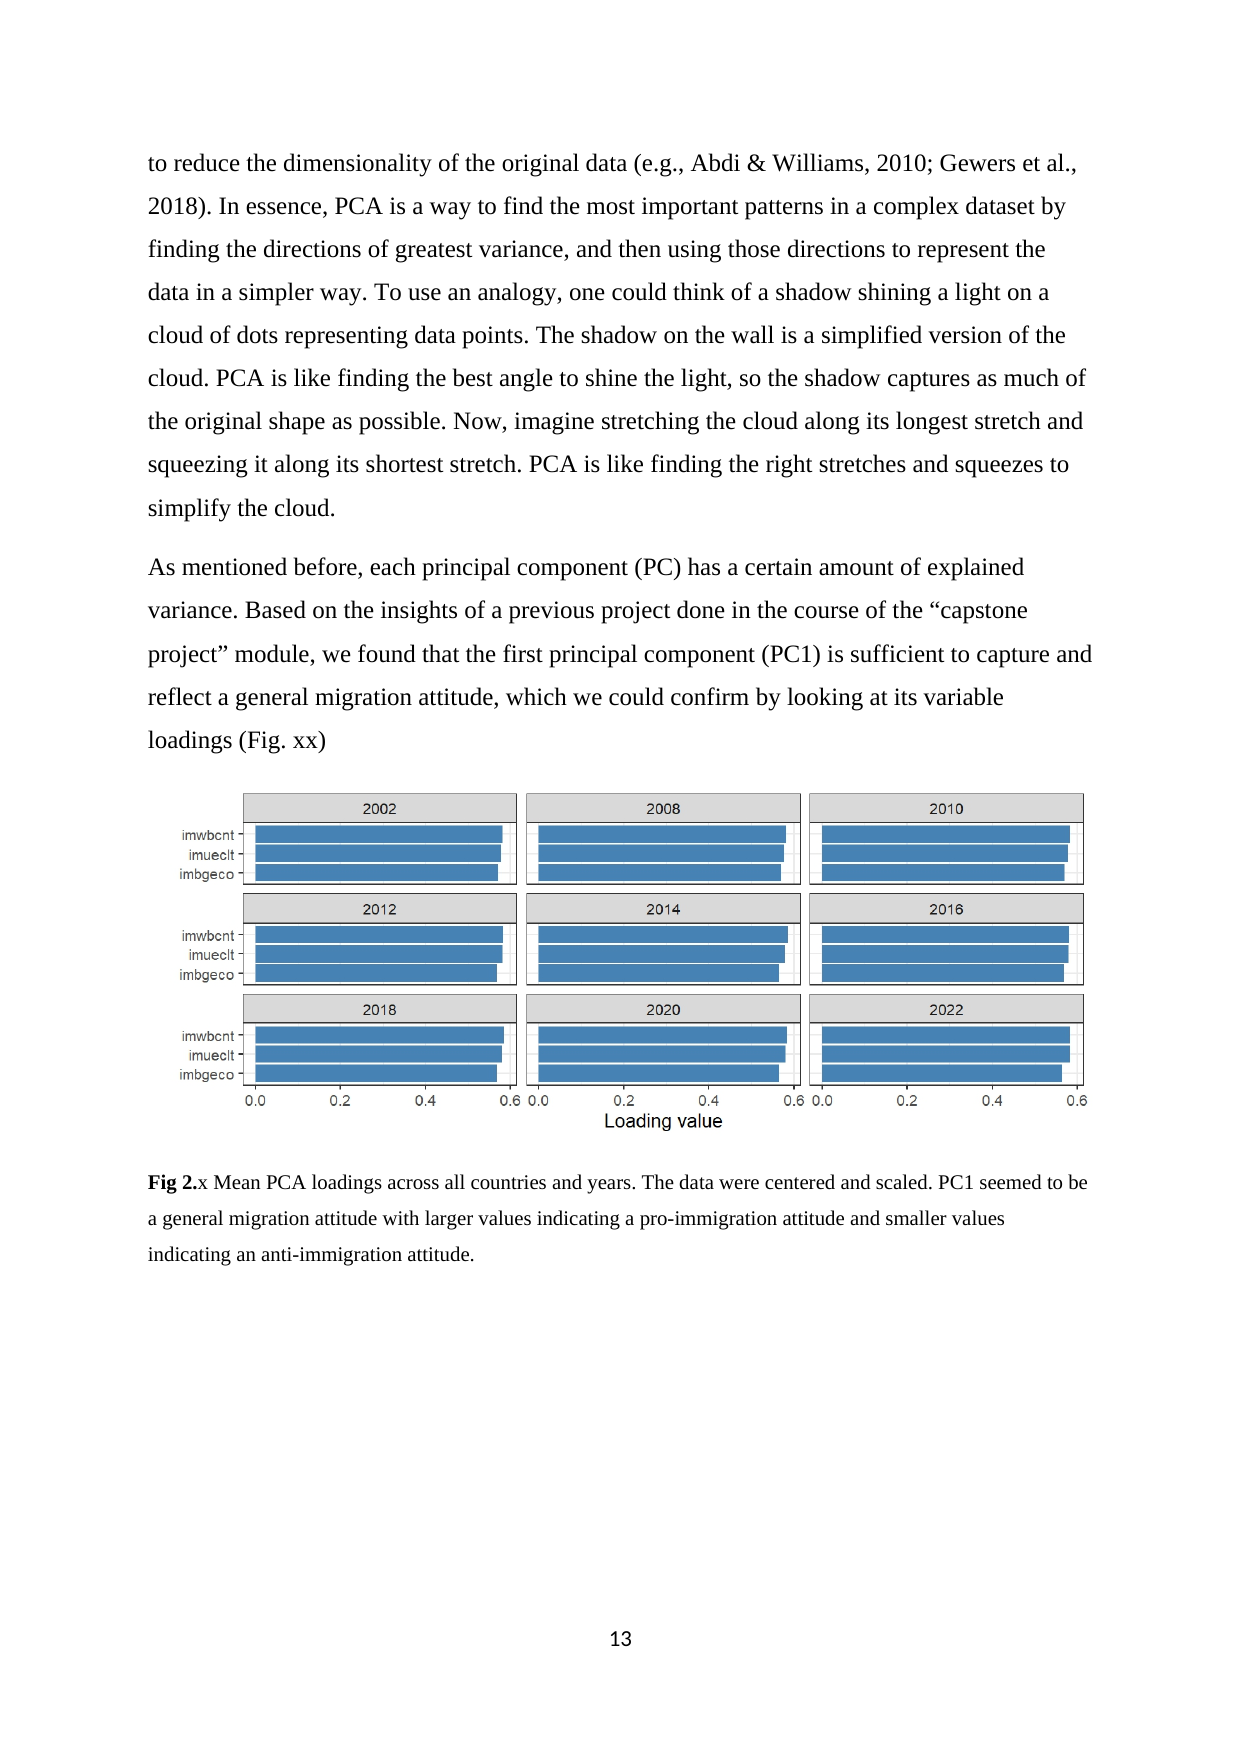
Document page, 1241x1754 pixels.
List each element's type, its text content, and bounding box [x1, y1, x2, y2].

picture [147, 784, 1093, 1140]
text Fig 2.x Mean PCA loadings across all countries and years. The data were centered and scaled. PC1 seemed to be a general migration attitude with larger values indicating a pro-immigration attitude and smaller values indicating an anti-immigration attitude. [148, 1170, 1093, 1266]
text As mentioned before, each principal component (PC) has a certain amount of explained variance. Based on the insights of a previous project done in the course of the “capstone project” module, we found that the first principal component (PC1) is sufficient to capture and reflect a general migration attitude, which we could confirm by looking at its variable loadings (Fig. xx) [148, 552, 1093, 754]
